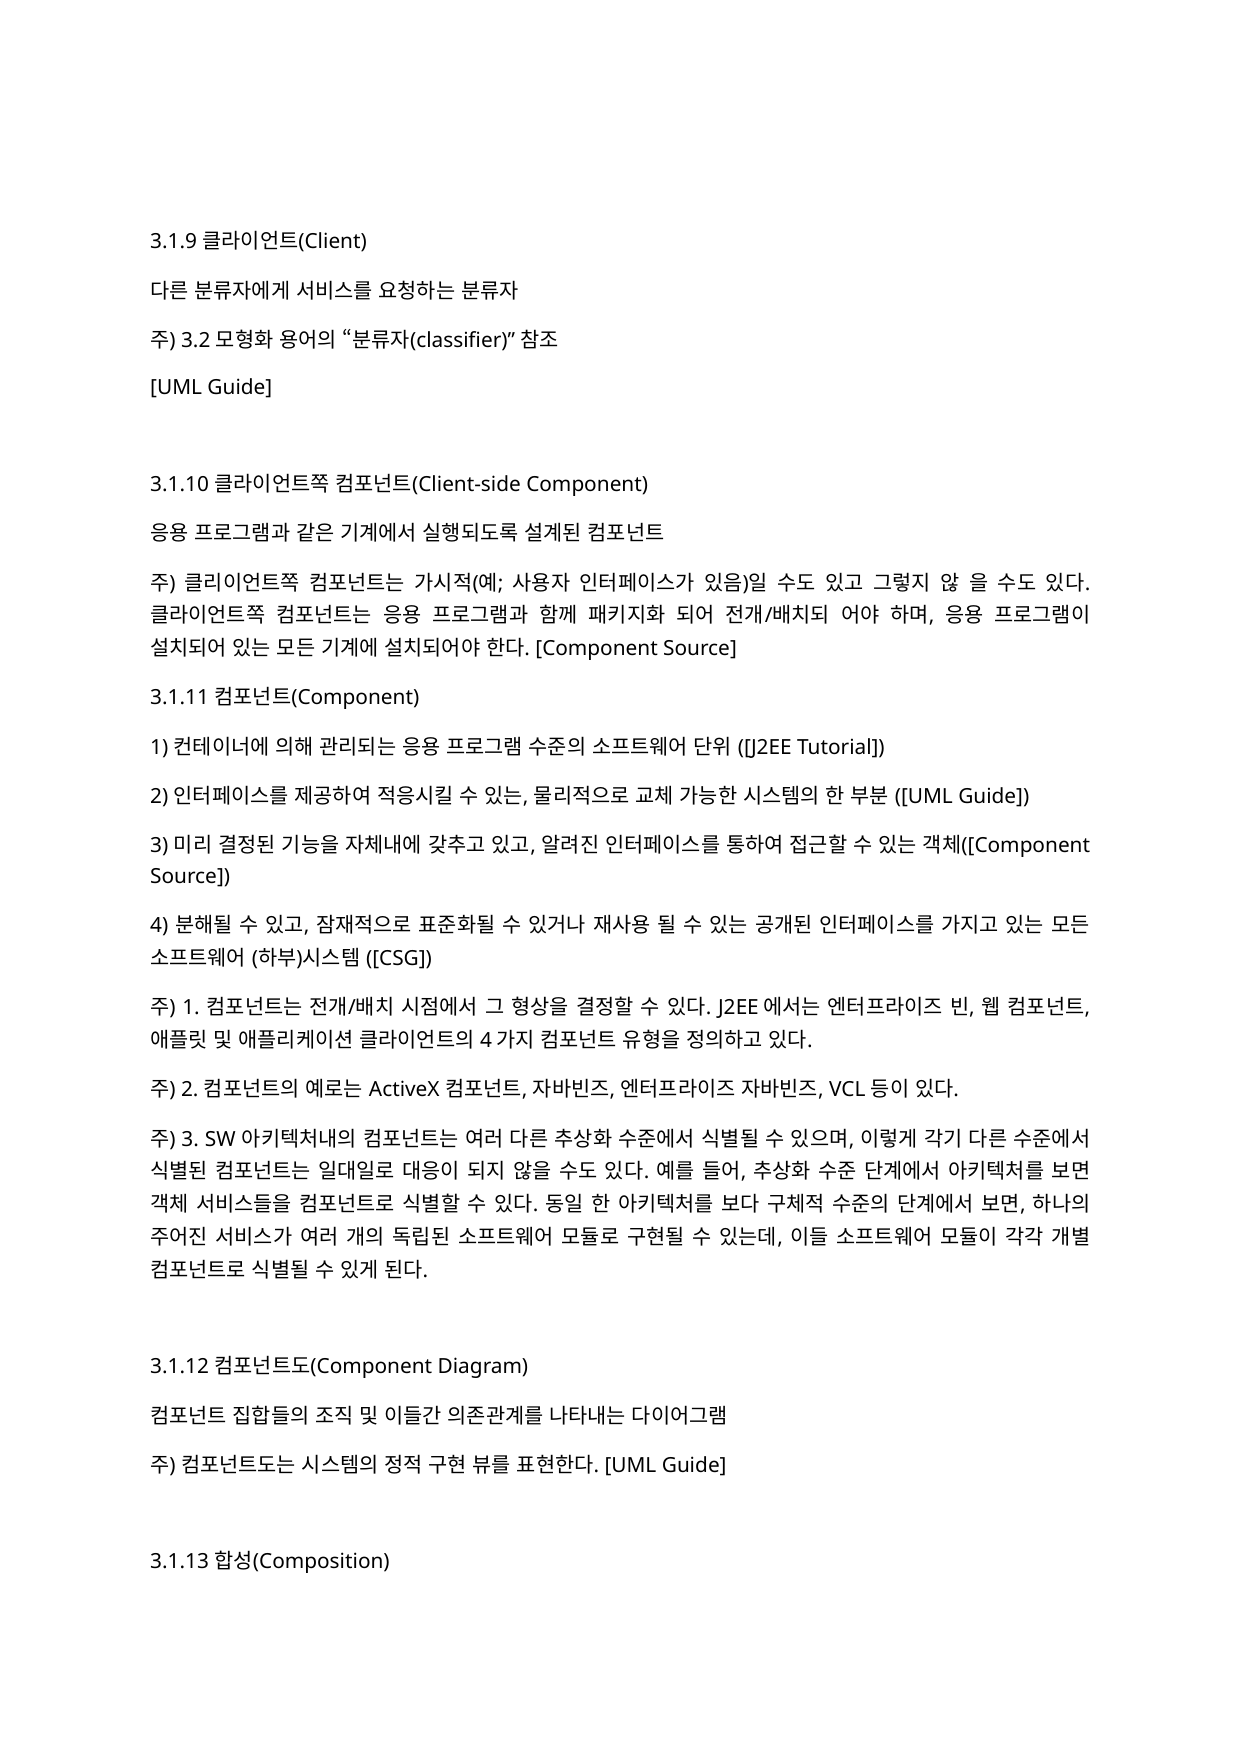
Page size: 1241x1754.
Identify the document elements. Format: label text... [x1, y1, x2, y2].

text 주) 컴포넌트도는 시스템의 정적 구현 뷰를 표현한다. [UML Guide] [150, 1448, 1090, 1478]
text 주) 3.2 모형화 용어의 “분류자(classifier)” 참조 [150, 323, 1090, 353]
text 다른 분류자에게 서비스를 요청하는 분류자 [150, 274, 1090, 304]
text 주) 3. SW 아키텍처내의 컴포넌트는 여러 다른 추상화 수준에서 식별될 수 있으며, 이렇게 각기 다른 수준에서 식별된 컴포넌트는 일대일로 대응이 되지 않을 수도 있다. 예를 들어, 추상화 수준 단계에서 아키텍처를 보면 객체 서비스들을 컴포넌트로 식별할 수 있다. 동일 한 아키텍처를 보다 구체적 수준의 단계에서 보면, 하나의 주어진 서비스가 여러 개의 독립된 소프트웨어 모듈로 구현될 수 있는데, 이들 소프트웨어 모듈이 각각 개별 컴포넌트로 식별될 수 있게 된다. [150, 1122, 1090, 1283]
text 주) 1. 컴포넌트는 전개/배치 시점에서 그 형상을 결정할 수 있다. J2EE에서는 엔터프라이즈 빈, 웹 컴포넌트, 애플릿 및 애플리케이션 클라이언트의 4가지 컴포넌트 유형을 정의하고 있다. [150, 991, 1090, 1053]
text 1) 컨테이너에 의해 관리되는 응용 프로그램 수준의 소프트웨어 단위 ([J2EE Tutorial]) [150, 730, 1090, 760]
text 3.1.12 컴포넌트도(Component Diagram) [150, 1349, 1090, 1380]
text 3.1.9 클라이언트(Client) [150, 224, 1090, 255]
text 3) 미리 결정된 기능을 자체내에 갖추고 있고, 알려진 인터페이스를 통하여 접근할 수 있는 객체([Component Source]) [150, 829, 1090, 889]
text 3.1.10 클라이언트쪽 컴포넌트(Client-side Component) [150, 467, 1090, 497]
text 4) 분해될 수 있고, 잠재적으로 표준화될 수 있거나 재사용 될 수 있는 공개된 인터페이스를 가지고 있는 모든 소프트웨어 (하부)시스템 ([CSG]) [150, 908, 1090, 971]
text 응용 프로그램과 같은 기계에서 실행되도록 설계된 컴포넌트 [150, 516, 1090, 547]
text 컴포넌트 집합들의 조직 및 이들간 의존관계를 나타내는 다이어그램 [150, 1399, 1090, 1429]
text 주) 클리이언트쪽 컴포넌트는 가시적(예; 사용자 인터페이스가 있음)일 수도 있고 그렇지 않 을 수도 있다. 클라이언트쪽 컴포넌트는 응용 프로그램과 함께 패키지화 되어 전개/배치되 어야 하며, 응용 프로그램이 설치되어 있는 모든 기계에 설치되어야 한다. [Component Source] [150, 566, 1090, 661]
text 2) 인터페이스를 제공하여 적응시킬 수 있는, 물리적으로 교체 가능한 시스템의 한 부분 ([UML Guide]) [150, 779, 1090, 809]
text 주) 2. 컴포넌트의 예로는 ActiveX 컴포넌트, 자바빈즈, 엔터프라이즈 자바빈즈, VCL 등이 있다. [150, 1073, 1090, 1103]
text 3.1.13 합성(Composition) [150, 1545, 1090, 1575]
text 3.1.11 컴포넌트(Component) [150, 681, 1090, 711]
text [UML Guide] [150, 372, 1090, 401]
